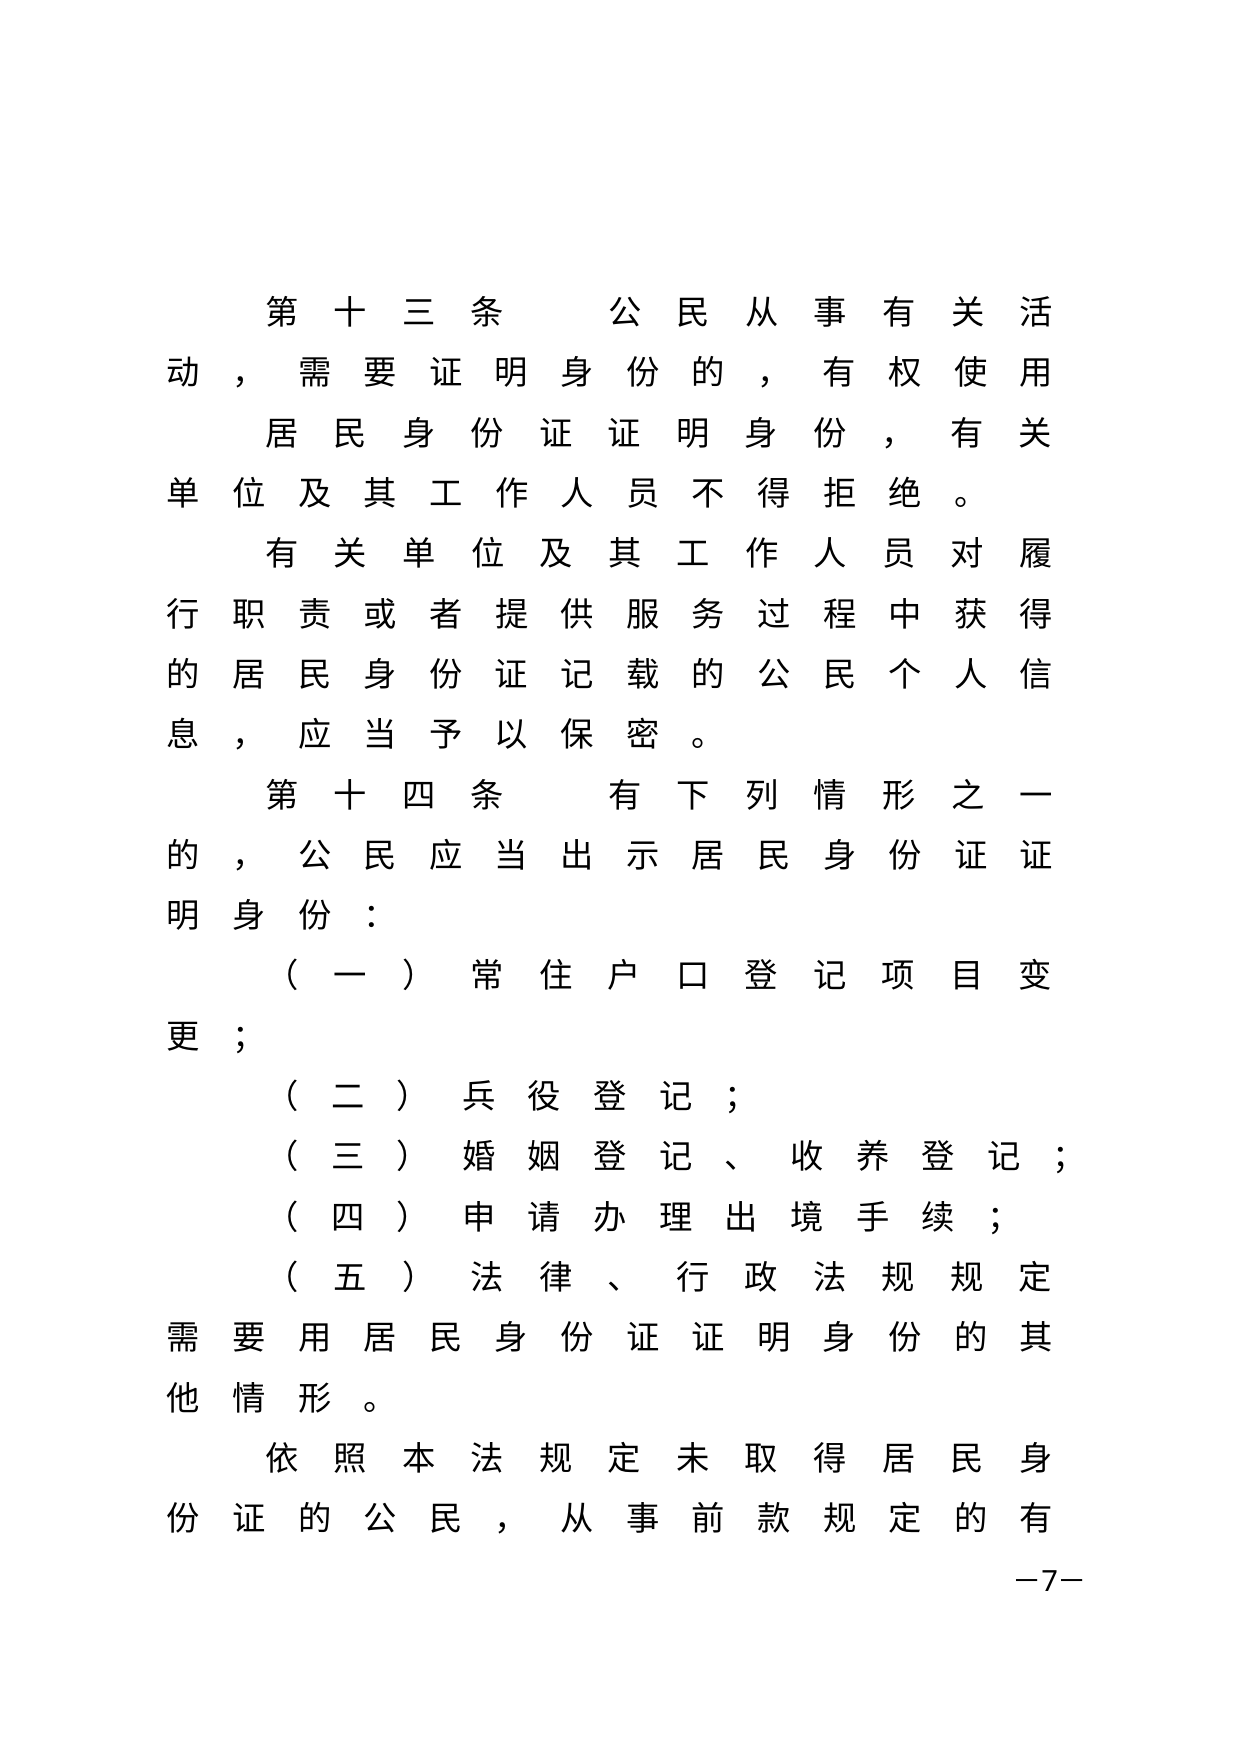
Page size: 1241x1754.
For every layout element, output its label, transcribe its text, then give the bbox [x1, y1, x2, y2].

text 依照本法规定未取得居民身份证的公民，从事前款规定的有关活动，可以使用符合国家规定的其他证明方式证明身份。 [167, 1426, 1085, 1546]
text 居民身份证证明身份，有关单位及其工作人员不得拒绝。 [167, 400, 1085, 521]
text （三）婚姻登记、收养登记； [167, 1124, 1085, 1184]
text （一）常住户口登记项目变更； [167, 943, 1085, 1064]
text 第十四条 有下列情形之一的，公民应当出示居民身份证证明身份： [167, 762, 1085, 943]
text 第十三条 公民从事有关活动，需要证明身份的，有权使用 [167, 280, 1085, 400]
text （二）兵役登记； [167, 1064, 1085, 1124]
text （四）申请办理出境手续； [167, 1184, 1085, 1245]
text 有关单位及其工作人员对履行职责或者提供服务过程中获得的居民身份证记载的公民个人信息，应当予以保密。 [167, 521, 1085, 762]
text （五）法律、行政法规规定需要用居民身份证证明身份的其他情形。 [167, 1245, 1085, 1426]
